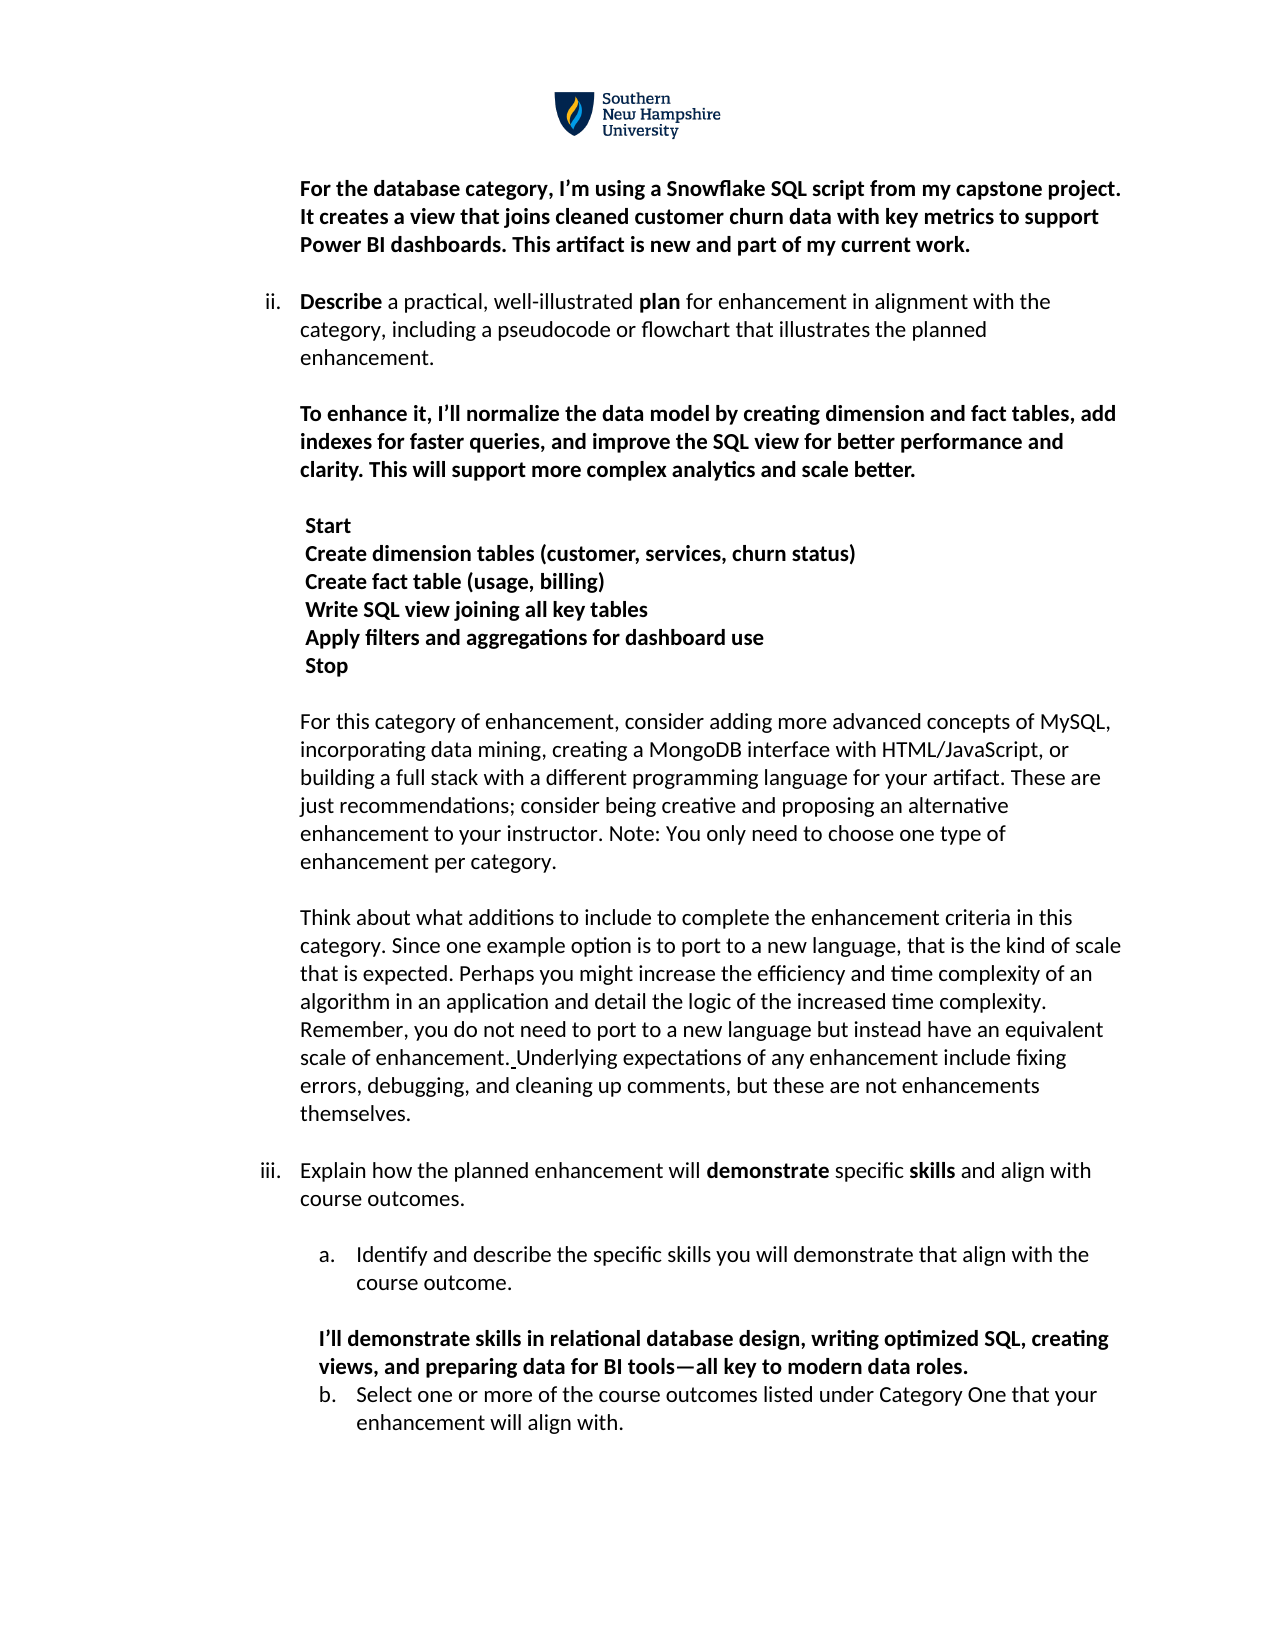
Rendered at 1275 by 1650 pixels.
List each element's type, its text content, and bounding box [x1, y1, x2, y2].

text I’ll demonstrate skills in relational database design, writing optimized SQL, creating views, and preparing data for BI tools—all key to modern data roles. [319, 1324, 1125, 1380]
text For the database category, I’m using a Snowflake SQL script from my capstone project. It creates a view that joins cleaned customer churn data with key metrics to support Power BI dashboards. This artifact is new and part of my current work. [300, 174, 1125, 287]
list Identify and describe the specific skills you will demonstrate that align with the course outcome. [319, 1240, 1125, 1296]
text Write SQL view joining all key tables [300, 595, 1125, 623]
text For this category of enhancement, consider adding more advanced concepts of MySQL, incorporating data mining, creating a MongoDB interface with HTML/JavaScript, or building a full stack with a different programming language for your artifact. These are just recommendations; consider being creative and proposing an alternative enhancement to your instructor. Note: You only need to choose one type of enhancement per category. [300, 707, 1125, 875]
text Think about what additions to include to complete the enhancement criteria in this category. Since one example option is to port to a new language, that is the kind of scale that is expected. Perhaps you might increase the efficiency and time complexity of an algorithm in an application and detail the logic of the increased time complexity. Remember, you do not need to port to a new language but instead have an equivalent scale of enhancement. Underlying expectations of any enhancement include fixing errors, debugging, and cleaning up comments, but these are not enhancements themselves. [300, 903, 1125, 1156]
list Select one or more of the course outcomes listed under Category One that your enhancement will align with. [319, 1380, 1125, 1436]
text To enhance it, I’ll normalize the data model by creating dimension and fact tables, add indexes for faster queries, and improve the SQL view for better performance and clarity. This will support more complex analytics and scale better. Start Create dimension tables (customer, services, churn status) [300, 399, 1125, 567]
picture [546, 75, 729, 154]
list Explain how the planned enhancement will demonstrate specific skills and align with course outcomes. [281, 1156, 1125, 1212]
text Create fact table (usage, billing) [300, 567, 1125, 595]
list Describe a practical, well-illustrated plan for enhancement in alignment with the category, including a pseudocode or flowchart that illustrates the planned enhancement. [281, 287, 1125, 371]
text Apply filters and aggregations for dashboard use Stop [300, 623, 1125, 679]
